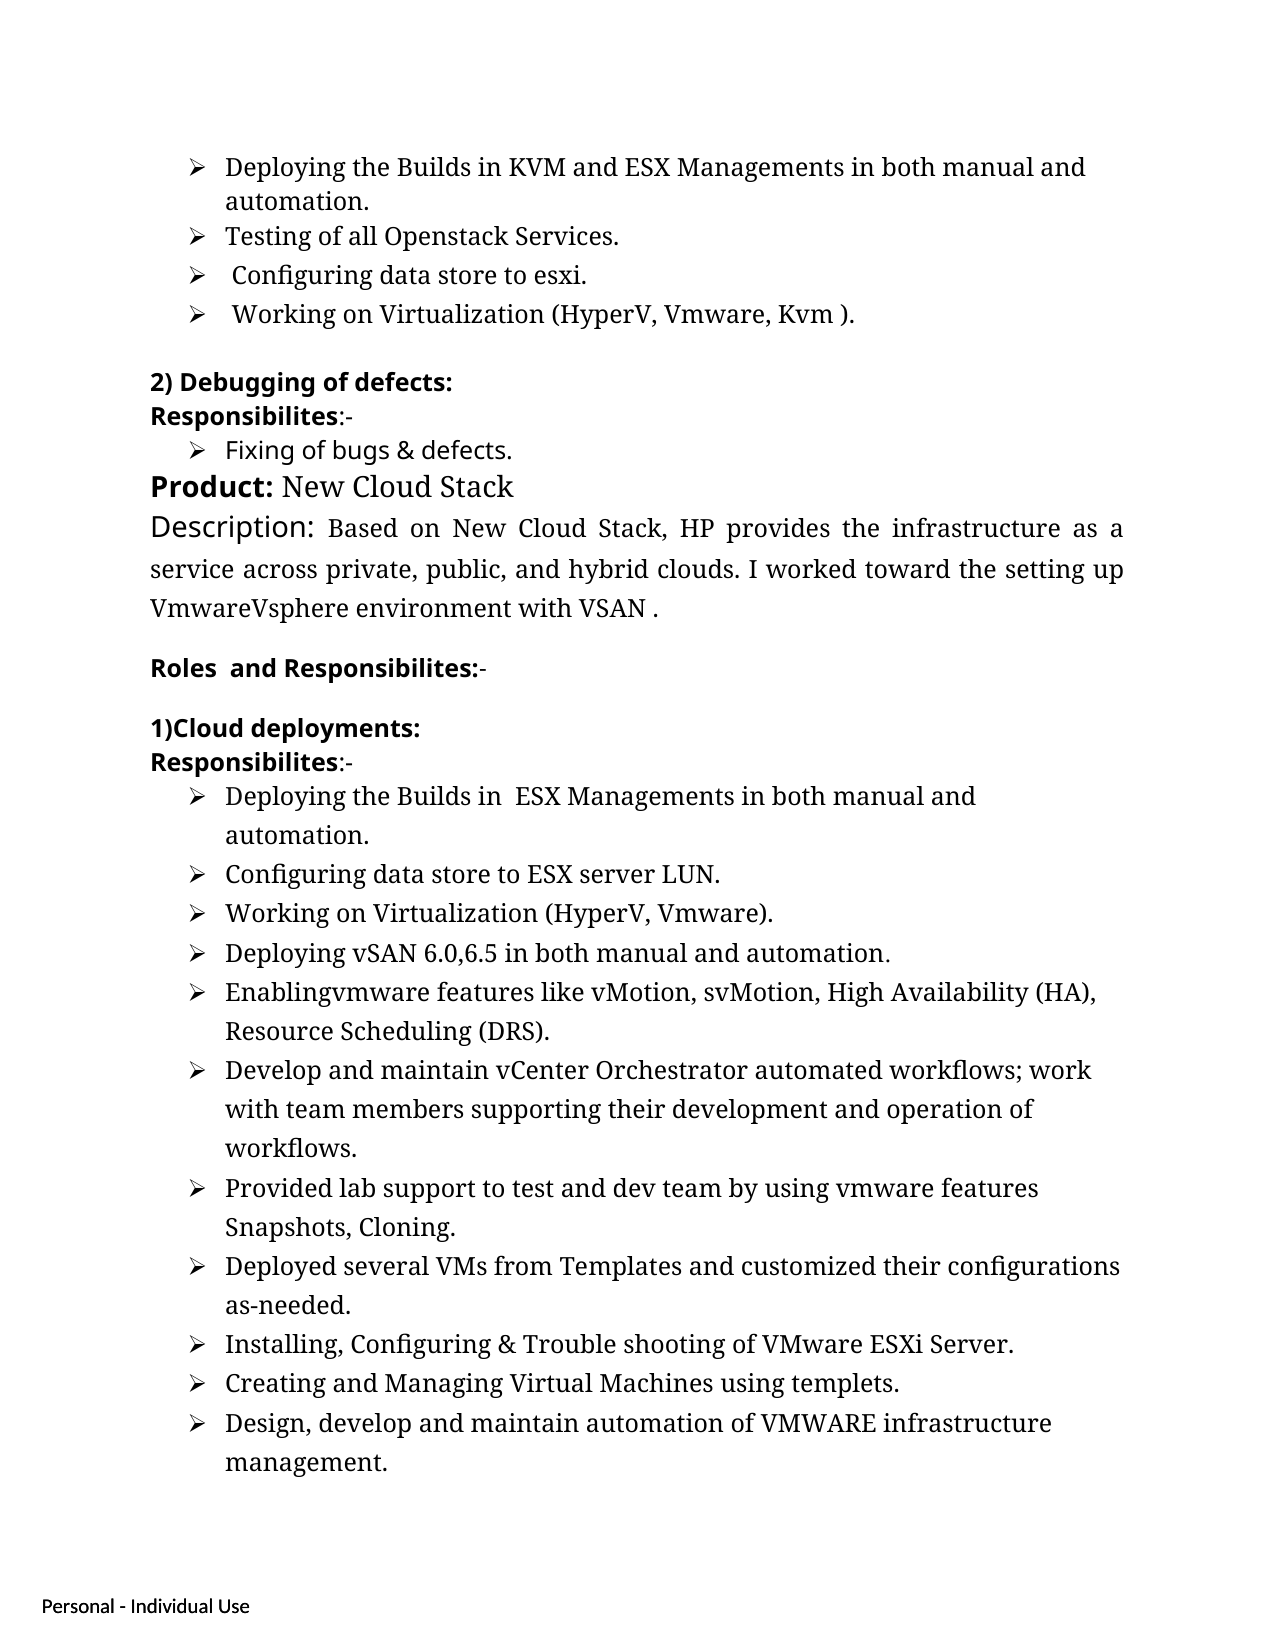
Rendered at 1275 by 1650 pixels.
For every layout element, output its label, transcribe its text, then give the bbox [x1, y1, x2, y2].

list Enablingvmware features like vMotion, svMotion, High Availability (HA), Resource Scheduling (DRS). [187, 974, 1125, 1048]
text Responsibilites:- [150, 399, 1125, 433]
list Creating and Managing Virtual Machines using templets. [187, 1366, 1125, 1400]
list Provided lab support to test and dev team by using vmware features Snapshots, Cloning. [187, 1170, 1125, 1243]
list Deploying vSAN 6.0,6.5 in both manual and automation. [187, 935, 1125, 969]
list Design, develop and maintain automation of VMWARE infrastructure management. [187, 1405, 1125, 1478]
text 1)Cloud deployments: [150, 710, 1125, 744]
list Deploying the Builds in ESX Managements in both manual and automation. [187, 778, 1125, 852]
list Develop and maintain vCenter Orchestrator automated workflows; work with team members supporting their development and operation of workflows. [187, 1053, 1125, 1165]
list Installing, Configuring & Trouble shooting of VMware ESXi Server. [187, 1327, 1125, 1361]
text Description: Based on New Cloud Stack, HP provides the infrastructure as a service across private, public, and hybrid clouds. I worked toward the setting up VmwareVsphere environment with VSAN . [150, 506, 1125, 624]
list Deployed several VMs from Templates and customized their configurations as-needed. [187, 1248, 1125, 1322]
list Configuring data store to ESX server LUN. [187, 857, 1125, 891]
text Responsibilites:- [150, 744, 1125, 778]
text Roles and Responsibilites:- [150, 650, 1125, 684]
list Configuring data store to esxi. [187, 257, 1125, 291]
text Product: New Cloud Stack [150, 467, 1125, 506]
list Working on Virtualization (HyperV, Vmware, Kvm ). [187, 296, 1125, 331]
text 2) Debugging of defects: [150, 364, 1125, 399]
list Testing of all Openstack Services. [187, 218, 1125, 252]
list Working on Virtualization (HyperV, Vmware). [187, 896, 1125, 930]
list Fixing of bugs & defects. [187, 433, 1125, 467]
list Deploying the Builds in KVM and ESX Managements in both manual and automation. [187, 150, 1125, 218]
